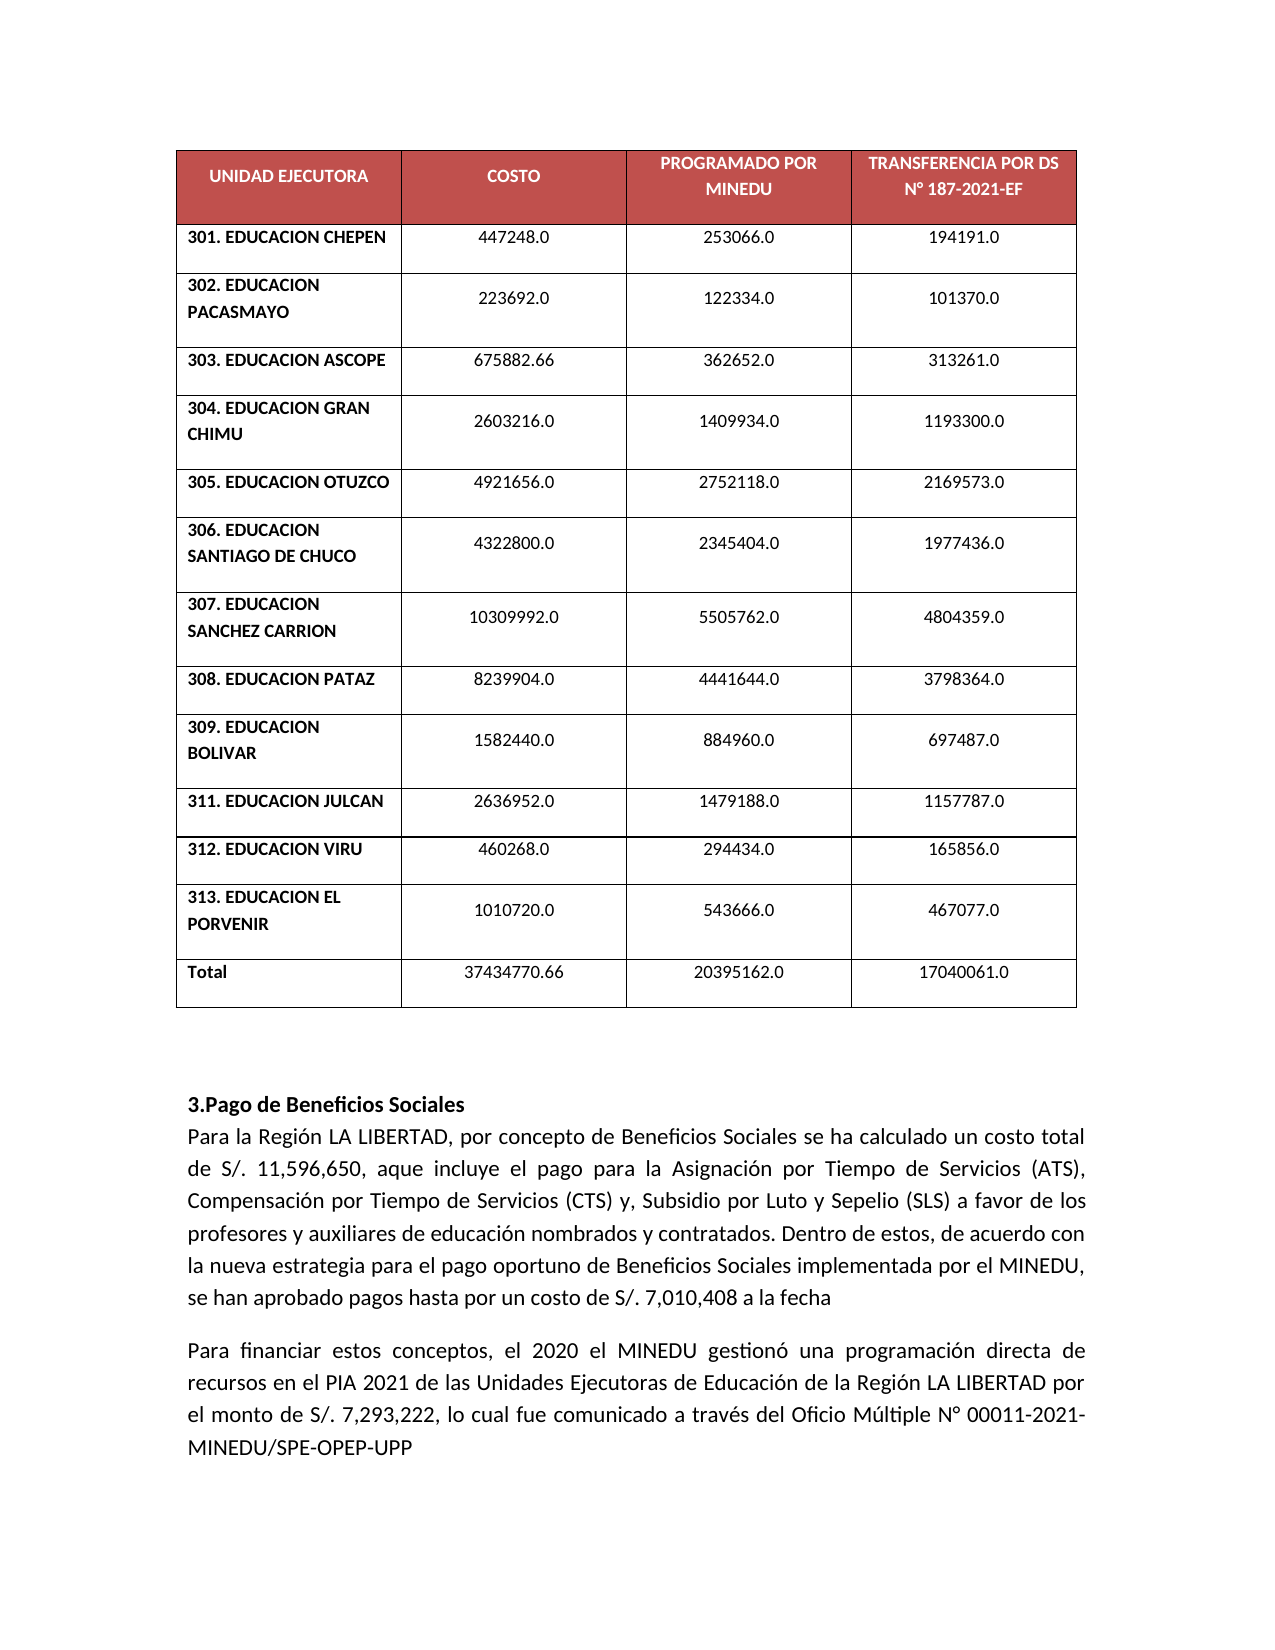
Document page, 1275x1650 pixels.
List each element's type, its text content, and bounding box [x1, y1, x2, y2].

table_cell 122334.0 [627, 274, 851, 347]
table_cell 447248.0 [402, 225, 626, 272]
table_cell 8239904.0 [402, 667, 626, 714]
table_cell 313261.0 [852, 348, 1076, 395]
table_cell 307. EDUCACION SANCHEZ CARRION [177, 593, 401, 666]
table_cell 37434770.66 [402, 960, 626, 1007]
text Para la Región LA LIBERTAD, por concepto de Beneficios Sociales se ha calculado un costo total de S/. 11,596,650, aque incluye el pago para la Asignación por Tiempo de Servicios (ATS), Compensación por Tiempo de Servicios (CTS) y, Subsidio por Luto y Sepelio (SLS) a favor de los profesores y auxiliares de educación nombrados y contratados. Dentro de estos, de acuerdo con la nueva estrategia para el pago oportuno de Beneficios Sociales implementada por el MINEDU, se han aprobado pagos hasta por un costo de S/. 7,010,408 a la fecha [187, 1122, 1087, 1311]
table_header TRANSFERENCIA POR DS N° 187-2021-EF [852, 151, 1076, 224]
table_cell 1193300.0 [852, 396, 1076, 469]
table_cell 194191.0 [852, 225, 1076, 272]
table_cell 302. EDUCACION PACASMAYO [177, 274, 401, 347]
table_cell 20395162.0 [627, 960, 851, 1007]
table_cell 2345404.0 [627, 518, 851, 592]
table_cell 1582440.0 [402, 715, 626, 788]
table_cell 1977436.0 [852, 518, 1076, 592]
table_cell 675882.66 [402, 348, 626, 395]
table_cell 1409934.0 [627, 396, 851, 469]
table_cell 697487.0 [852, 715, 1076, 788]
table_cell 1157787.0 [852, 789, 1076, 836]
table_cell 5505762.0 [627, 593, 851, 666]
table_cell 312. EDUCACION VIRU [177, 838, 401, 884]
table_cell Total [177, 960, 401, 1007]
table_cell 460268.0 [402, 838, 626, 884]
table_cell 4322800.0 [402, 518, 626, 592]
table_cell 303. EDUCACION ASCOPE [177, 348, 401, 395]
table_cell 2603216.0 [402, 396, 626, 469]
table_cell 2636952.0 [402, 789, 626, 836]
table_header PROGRAMADO POR MINEDU [627, 151, 851, 224]
table_cell 4441644.0 [627, 667, 851, 714]
table_cell 467077.0 [852, 885, 1076, 959]
table_cell 4921656.0 [402, 470, 626, 517]
table_cell 294434.0 [627, 838, 851, 884]
table_cell 308. EDUCACION PATAZ [177, 667, 401, 714]
table_cell 165856.0 [852, 838, 1076, 884]
table_cell 313. EDUCACION EL PORVENIR [177, 885, 401, 959]
table_cell 306. EDUCACION SANTIAGO DE CHUCO [177, 518, 401, 592]
table_cell 543666.0 [627, 885, 851, 959]
table_cell 2752118.0 [627, 470, 851, 517]
table_cell 362652.0 [627, 348, 851, 395]
table_cell 10309992.0 [402, 593, 626, 666]
text Para financiar estos conceptos, el 2020 el MINEDU gestionó una programación directa de recursos en el PIA 2021 de las Unidades Ejecutoras de Educación de la Región LA LIBERTAD por el monto de S/. 7,293,222, lo cual fue comunicado a través del Oficio Múltiple N° 00011-2021-MINEDU/SPE-OPEP-UPP [187, 1336, 1087, 1461]
table_header COSTO [402, 151, 626, 224]
table_cell 884960.0 [627, 715, 851, 788]
table_cell 253066.0 [627, 225, 851, 272]
table_cell 305. EDUCACION OTUZCO [177, 470, 401, 517]
table_cell 309. EDUCACION BOLIVAR [177, 715, 401, 788]
table_cell 3798364.0 [852, 667, 1076, 714]
table_cell 101370.0 [852, 274, 1076, 347]
table_cell 1479188.0 [627, 789, 851, 836]
table_cell 311. EDUCACION JULCAN [177, 789, 401, 836]
table_cell 223692.0 [402, 274, 626, 347]
table_header UNIDAD EJECUTORA [177, 151, 401, 224]
table_cell 17040061.0 [852, 960, 1076, 1007]
table_cell 304. EDUCACION GRAN CHIMU [177, 396, 401, 469]
table_cell 2169573.0 [852, 470, 1076, 517]
subtitle 3.Pago de Beneficios Sociales [187, 1090, 1087, 1118]
table_cell 301. EDUCACION CHEPEN [177, 225, 401, 272]
table_cell 4804359.0 [852, 593, 1076, 666]
table_cell 1010720.0 [402, 885, 626, 959]
